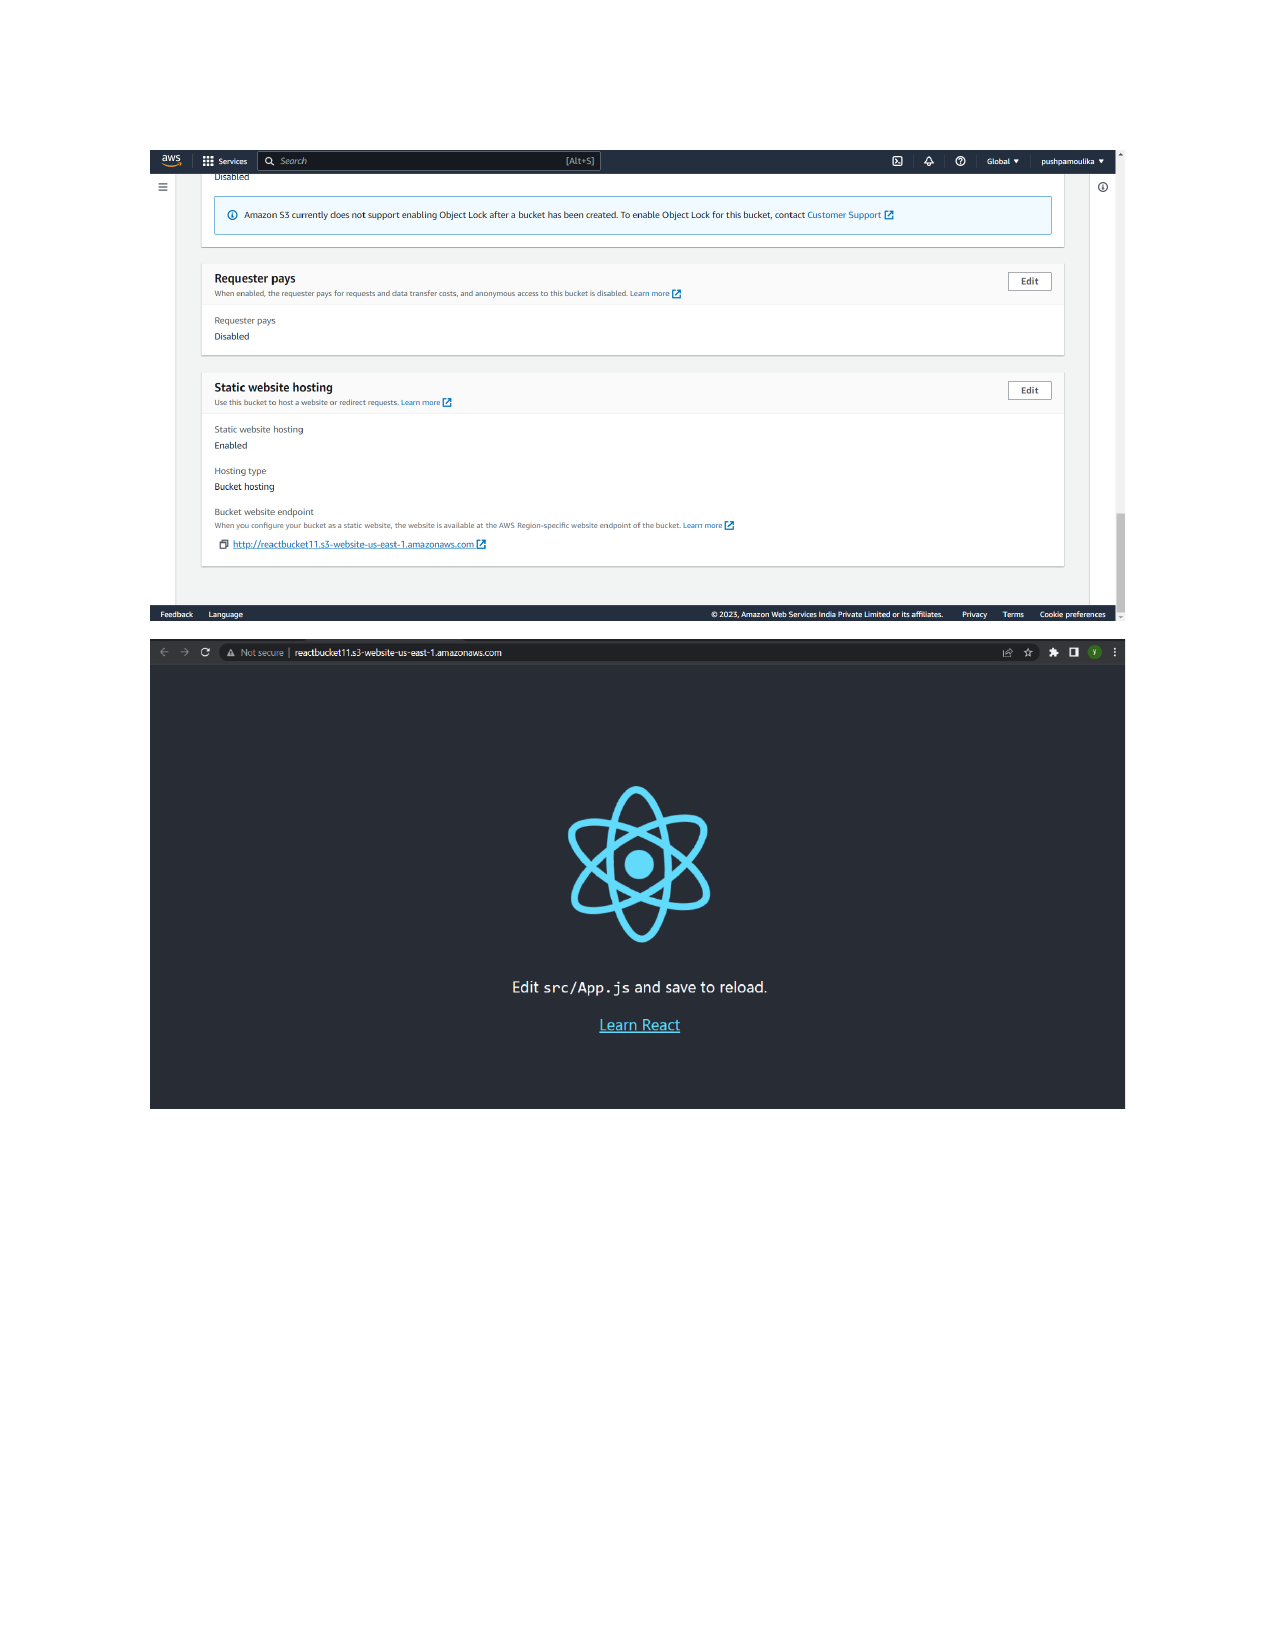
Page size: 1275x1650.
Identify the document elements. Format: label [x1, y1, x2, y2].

picture [150, 150, 1125, 621]
picture [150, 639, 1125, 1109]
